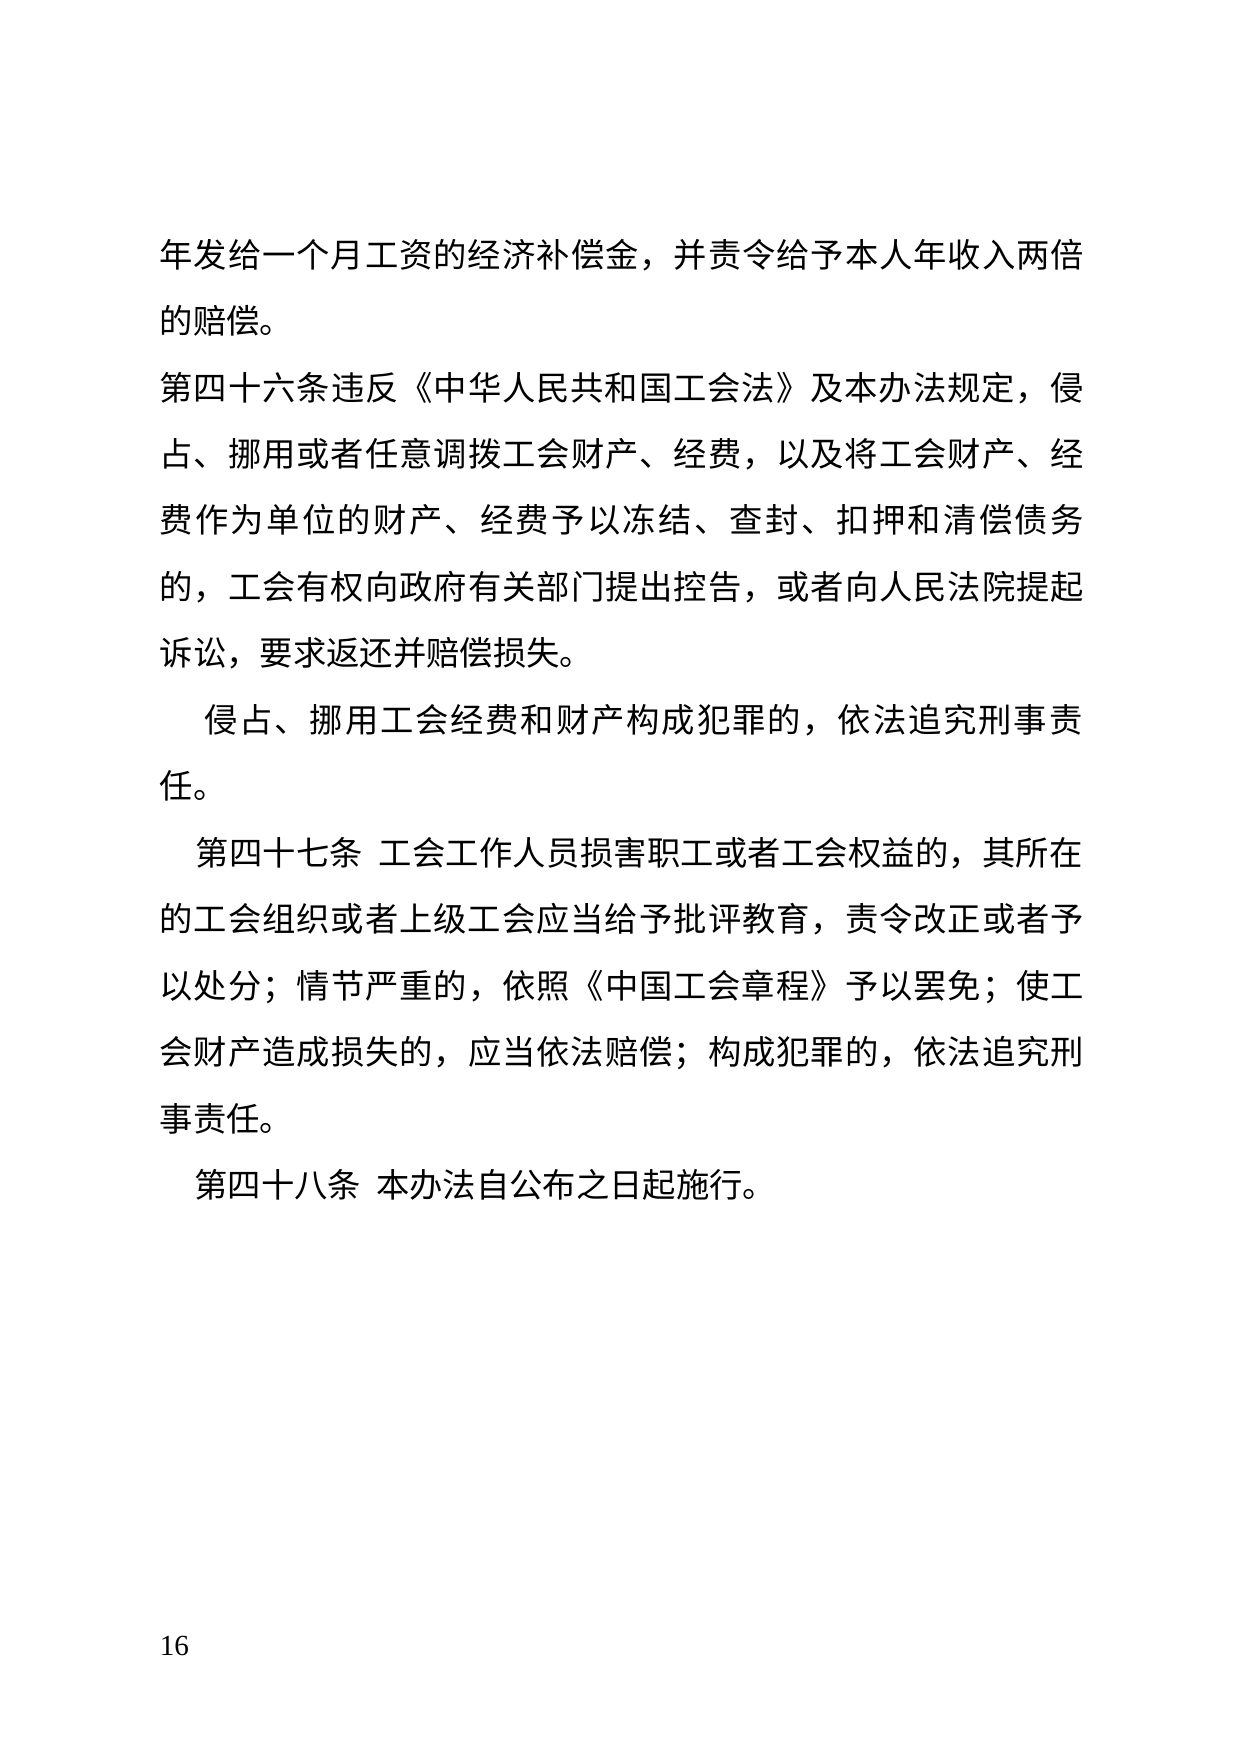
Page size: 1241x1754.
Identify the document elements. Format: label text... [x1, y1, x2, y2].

text 第四十六条违反《中华人民共和国工会法》及本办法规定，侵占、挪用或者任意调拨工会财产、经费，以及将工会财产、经费作为单位的财产、经费予以冻结、查封、扣押和清偿债务的，工会有权向政府有关部门提出控告，或者向人民法院提起诉讼，要求返还并赔偿损失。 [159, 352, 1084, 684]
text 第四十七条 工会工作人员损害职工或者工会权益的，其所在的工会组织或者上级工会应当给予批评教育，责令改正或者予以处分；情节严重的，依照《中国工会章程》予以罢免；使工会财产造成损失的，应当依法赔偿；构成犯罪的，依法追究刑事责任。 [159, 817, 1084, 1150]
text 第四十八条 本办法自公布之日起施行。 [159, 1150, 1084, 1216]
text 侵占、挪用工会经费和财产构成犯罪的，依法追究刑事责任。 [159, 684, 1084, 817]
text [159, 219, 1084, 352]
